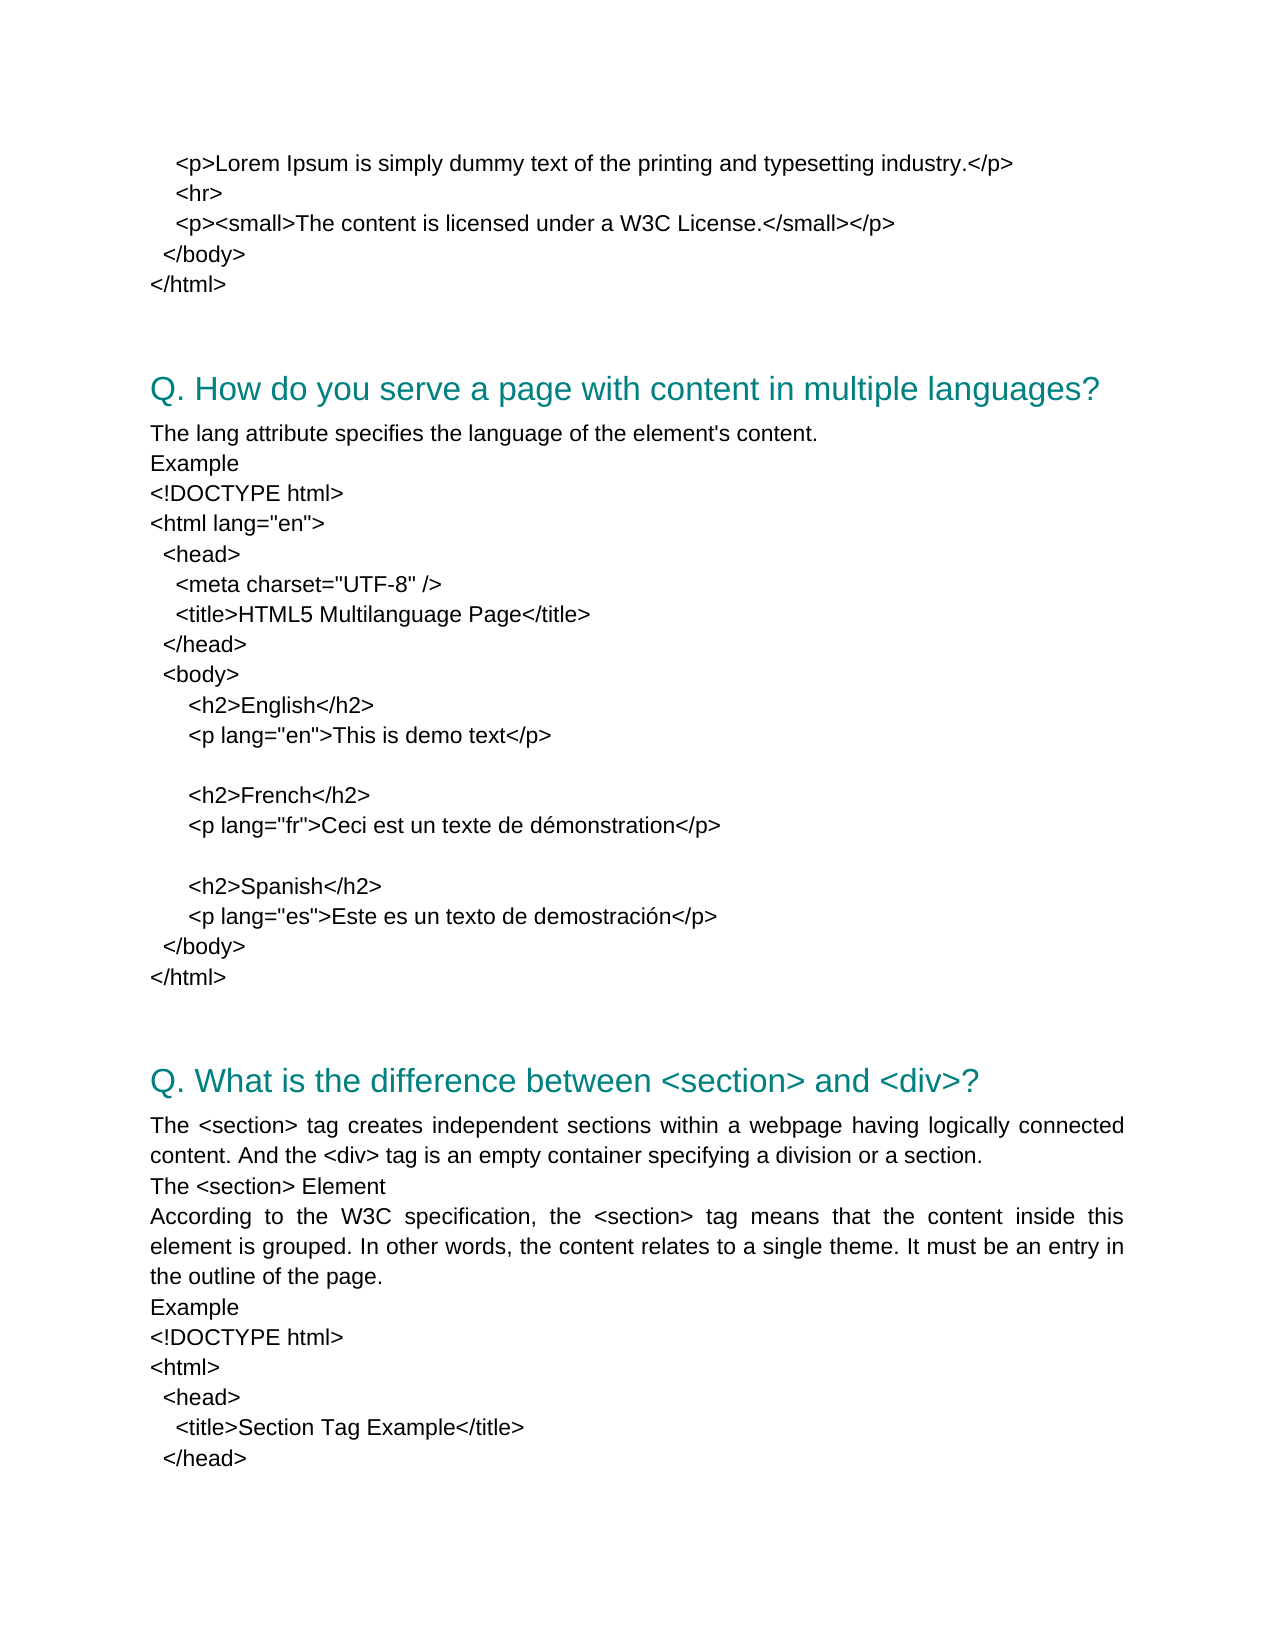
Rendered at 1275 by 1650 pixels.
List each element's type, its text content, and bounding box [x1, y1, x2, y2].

text </body> [150, 933, 1125, 959]
text <head> [150, 541, 1125, 567]
text <title>Section Tag Example</title> [150, 1414, 1125, 1441]
text <p lang="fr">Ceci est un texte de démonstration</p> [150, 812, 1125, 839]
text </body> [150, 241, 1125, 267]
text According to the W3C specification, the <section> tag means that the content inside this element is grouped. In other words, the content relates to a single theme. It must be an entry in the outline of the page. [150, 1203, 1125, 1290]
text The <section> Element [150, 1173, 1125, 1199]
text Example [150, 1293, 1125, 1320]
text </head> [150, 631, 1125, 657]
text </head> [150, 1444, 1125, 1471]
text The <section> tag creates independent sections within a webpage having logically connected content. And the <div> tag is an empty container specifying a division or a section. [150, 1112, 1125, 1169]
text <p lang="es">Este es un texto de demostración</p> [150, 903, 1125, 929]
text <h2>English</h2> [150, 692, 1125, 718]
text <h2>Spanish</h2> [150, 873, 1125, 899]
text <html> [150, 1354, 1125, 1380]
text <p>Lorem Ipsum is simply dummy text of the printing and typesetting industry.</p> [150, 150, 1125, 176]
subtitle Q. What is the difference between <section> and <div>? [150, 1061, 1125, 1100]
text <p lang="en">This is demo text</p> [150, 722, 1125, 748]
text <p><small>The content is licensed under a W3C License.</small></p> [150, 210, 1125, 237]
text <!DOCTYPE html> [150, 1324, 1125, 1350]
text <title>HTML5 Multilanguage Page</title> [150, 601, 1125, 627]
text <html lang="en"> [150, 510, 1125, 537]
text <meta charset="UTF-8" /> [150, 571, 1125, 597]
text Example [150, 450, 1125, 476]
text The lang attribute specifies the language of the element's content. [150, 420, 1125, 446]
text </html> [150, 963, 1125, 990]
text <head> [150, 1384, 1125, 1411]
text <h2>French</h2> [150, 782, 1125, 808]
text </html> [150, 271, 1125, 297]
text <!DOCTYPE html> [150, 480, 1125, 506]
subtitle Q. How do you serve a page with content in multiple languages? [150, 369, 1125, 407]
text <body> [150, 661, 1125, 688]
text <hr> [150, 180, 1125, 207]
